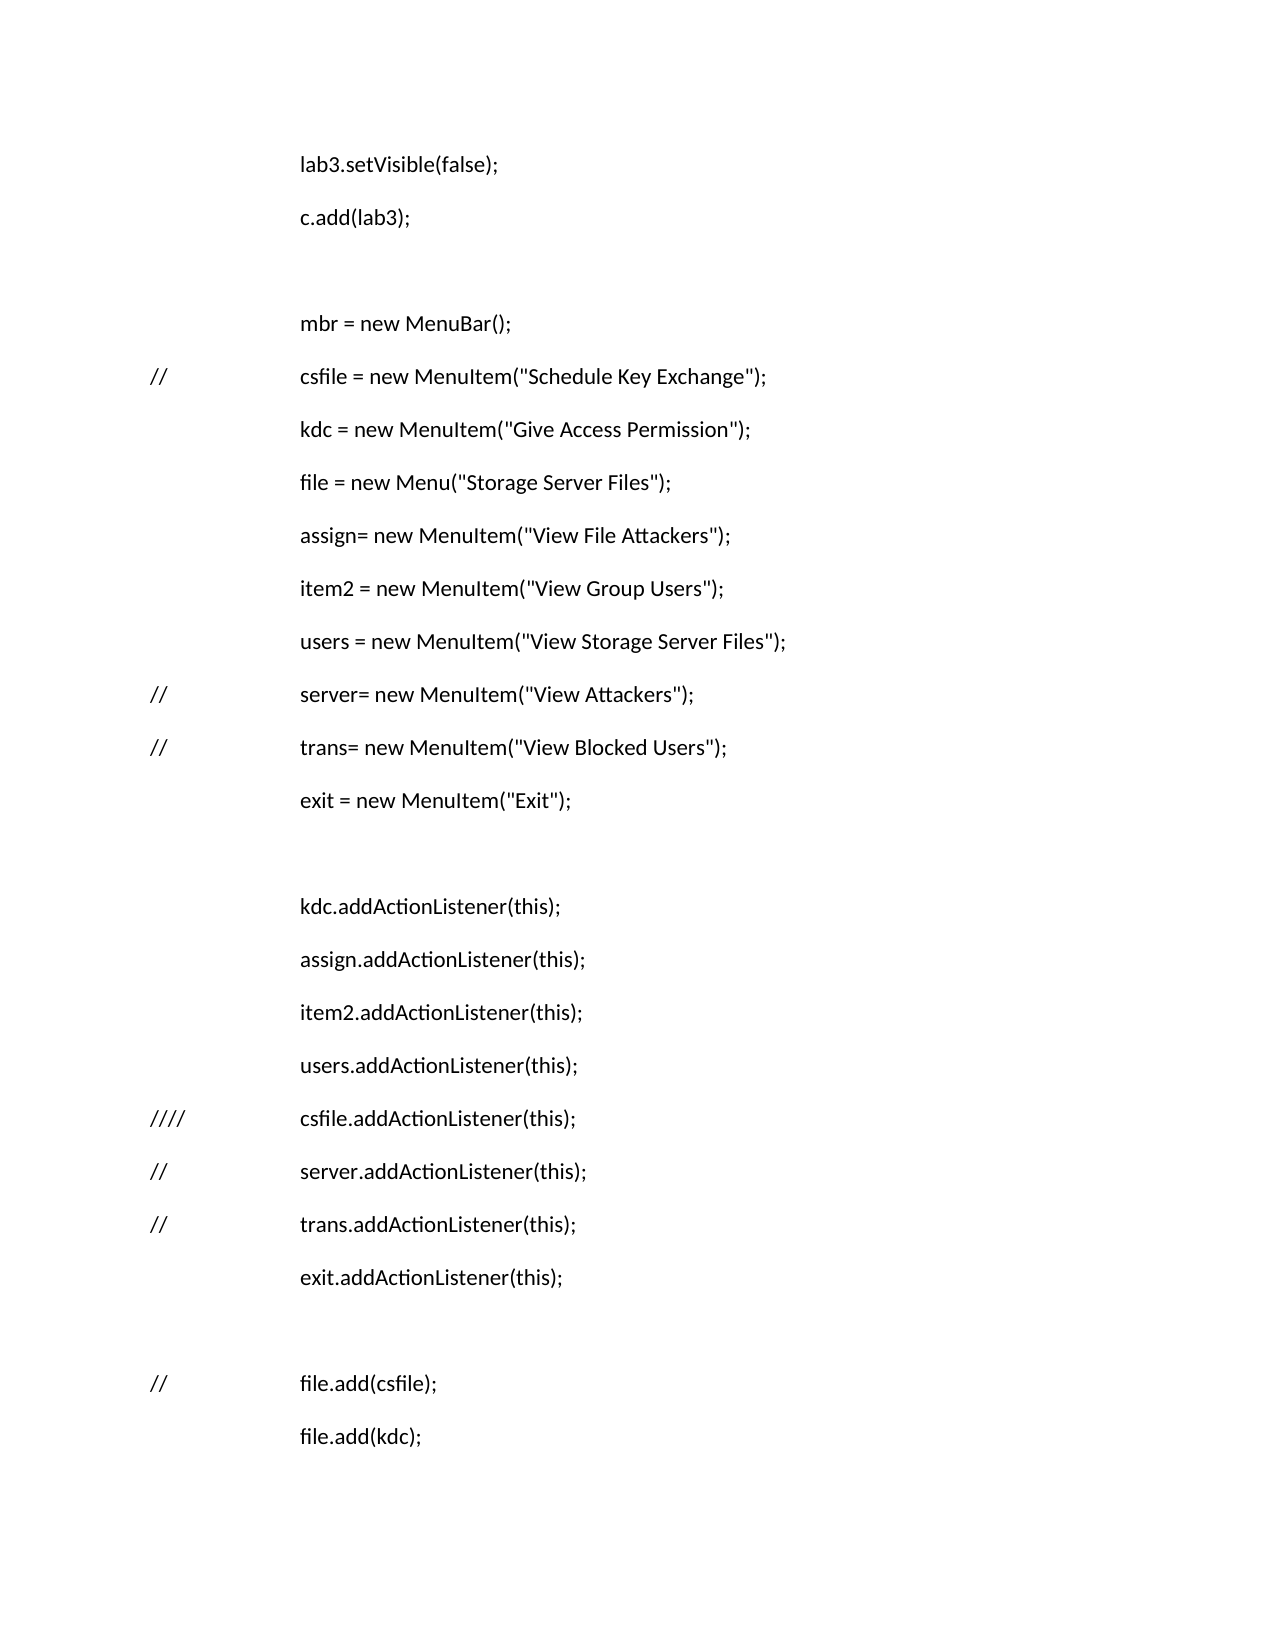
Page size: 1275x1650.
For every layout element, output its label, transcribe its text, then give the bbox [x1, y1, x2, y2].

text file = new Menu("Storage Server Files"); [150, 468, 1125, 496]
text users.addActionListener(this); [150, 1051, 1125, 1079]
text // file.add(csfile); [150, 1369, 1125, 1397]
text users = new MenuItem("View Storage Server Files"); [150, 627, 1125, 655]
text c.add(lab3); [150, 203, 1125, 231]
text kdc.addActionListener(this); [150, 892, 1125, 920]
text exit = new MenuItem("Exit"); [150, 786, 1125, 814]
text lab3.setVisible(false); [150, 150, 1125, 178]
text assign.addActionListener(this); [150, 945, 1125, 973]
text // trans.addActionListener(this); [150, 1210, 1125, 1238]
text exit.addActionListener(this); [150, 1263, 1125, 1291]
text item2.addActionListener(this); [150, 998, 1125, 1026]
text item2 = new MenuItem("View Group Users"); [150, 574, 1125, 602]
text // csfile = new MenuItem("Schedule Key Exchange"); [150, 362, 1125, 390]
text assign= new MenuItem("View File Attackers"); [150, 521, 1125, 549]
text // trans= new MenuItem("View Blocked Users"); [150, 733, 1125, 761]
text file.add(kdc); [150, 1422, 1125, 1451]
text // server.addActionListener(this); [150, 1157, 1125, 1185]
text // server= new MenuItem("View Attackers"); [150, 680, 1125, 708]
text mbr = new MenuBar(); [150, 309, 1125, 337]
text kdc = new MenuItem("Give Access Permission"); [150, 415, 1125, 443]
text //// csfile.addActionListener(this); [150, 1104, 1125, 1132]
